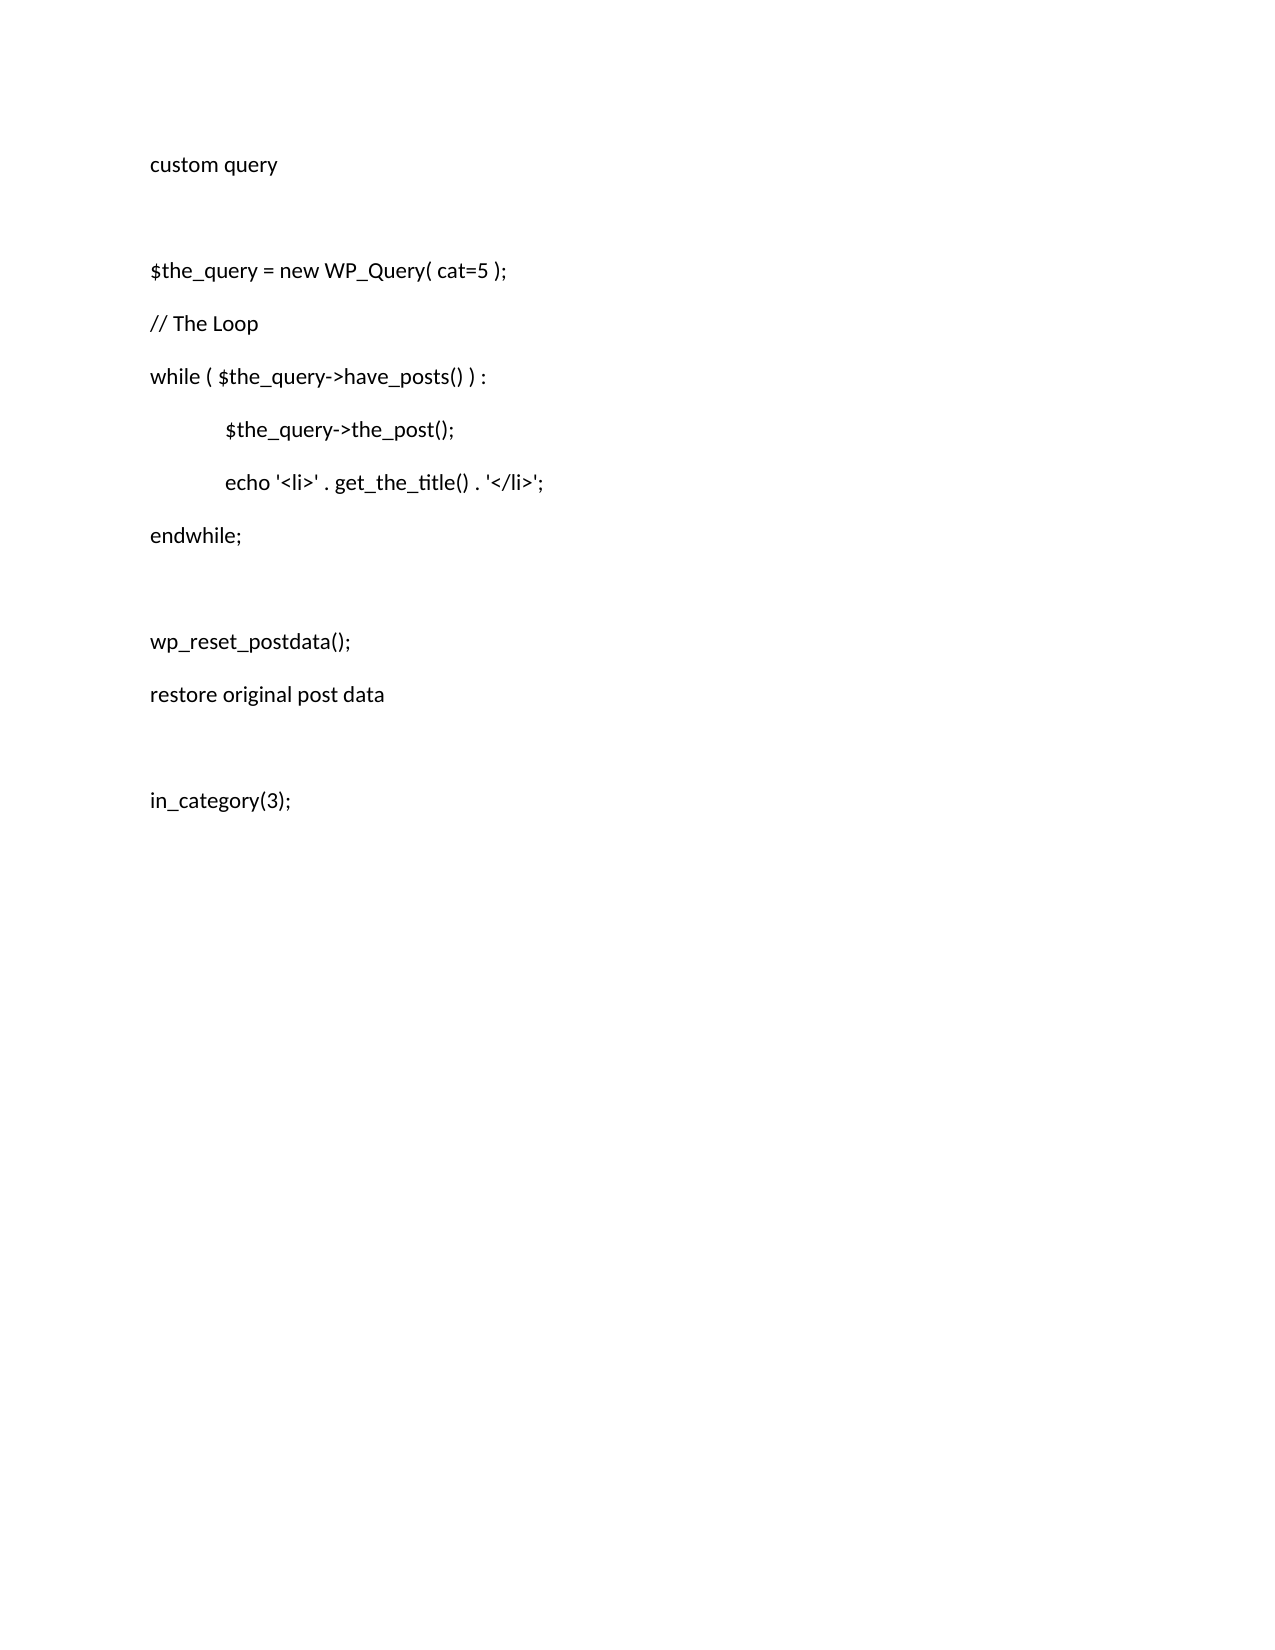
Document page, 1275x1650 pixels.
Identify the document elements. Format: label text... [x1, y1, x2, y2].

text echo '<li>' . get_the_title() . '</li>'; [150, 468, 1125, 496]
text restore original post data [150, 680, 1125, 708]
text $the_query->the_post(); [150, 415, 1125, 443]
text $the_query = new WP_Query( cat=5 ); [150, 256, 1125, 284]
text endwhile; [150, 521, 1125, 549]
text // The Loop [150, 309, 1125, 337]
text while ( $the_query->have_posts() ) : [150, 362, 1125, 390]
text custom query [150, 150, 1125, 178]
text in_category(3); [150, 786, 1125, 814]
text wp_reset_postdata(); [150, 627, 1125, 655]
